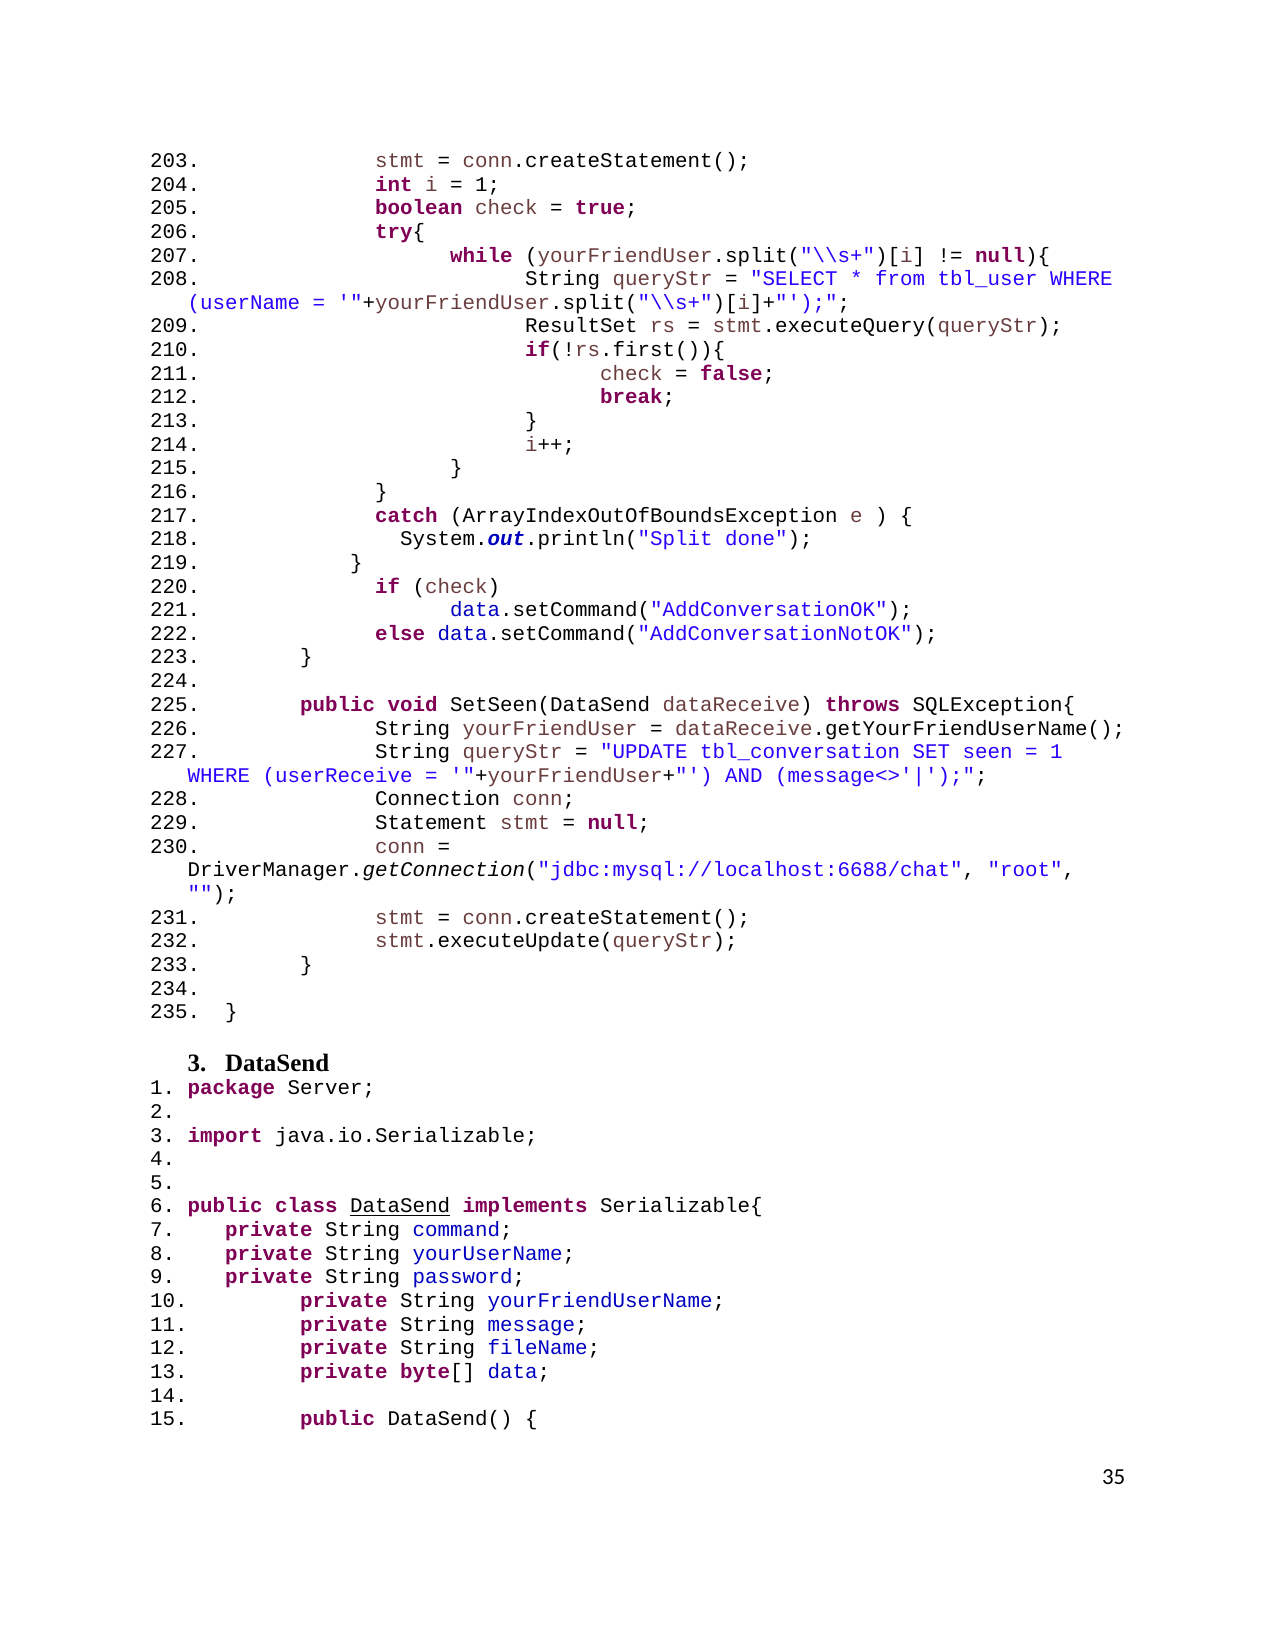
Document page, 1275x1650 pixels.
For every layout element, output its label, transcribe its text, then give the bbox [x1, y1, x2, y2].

list DataSend [187, 1048, 1125, 1077]
list check = false; [150, 363, 1125, 386]
list try{ [150, 221, 1125, 244]
list Connection conn; [150, 788, 1125, 812]
list public void SetSeen(DataSend dataReceive) throws SQLException{ [150, 694, 1125, 717]
list stmt = conn.createStatement(); [150, 150, 1125, 174]
list while (yourFriendUser.split("\\s+")[i] != null){ [150, 244, 1125, 268]
list private byte[] data; [150, 1361, 1125, 1385]
list if (check) [150, 576, 1125, 599]
list int i = 1; [150, 174, 1125, 197]
list conn = DriverManager.getConnection("jdbc:mysql://localhost:6688/chat", "root", ""); [150, 836, 1125, 907]
list } [150, 457, 1125, 481]
list private String message; [150, 1314, 1125, 1337]
list private String fileName; [150, 1337, 1125, 1361]
list boolean check = true; [150, 197, 1125, 221]
list package Server; [150, 1077, 1125, 1101]
list i++; [150, 434, 1125, 457]
list import java.io.Serializable; [150, 1124, 1125, 1148]
list private String yourUserName; [150, 1243, 1125, 1266]
list stmt.executeUpdate(queryStr); [150, 930, 1125, 954]
list public DataSend() { [150, 1408, 1125, 1432]
list String yourFriendUser = dataReceive.getYourFriendUserName(); [150, 717, 1125, 741]
list private String command; [150, 1219, 1125, 1243]
list } [150, 410, 1125, 434]
list } [150, 954, 1125, 978]
list public class DataSend implements Serializable{ [150, 1196, 1125, 1219]
list } [150, 647, 1125, 670]
list Statement stmt = null; [150, 812, 1125, 836]
list System.out.println("Split done"); [150, 528, 1125, 552]
list if(!rs.first()){ [150, 339, 1125, 363]
list break; [150, 386, 1125, 410]
list private String password; [150, 1266, 1125, 1290]
list } [150, 1001, 1125, 1025]
list } [150, 552, 1125, 576]
list ResultSet rs = stmt.executeQuery(queryStr); [150, 316, 1125, 339]
list stmt = conn.createStatement(); [150, 907, 1125, 930]
list else data.setCommand("AddConversationNotOK"); [150, 623, 1125, 647]
list String queryStr = "SELECT * from tbl_user WHERE (userName = '"+yourFriendUser.split("\\s+")[i]+"');"; [150, 268, 1125, 316]
list data.setCommand("AddConversationOK"); [150, 599, 1125, 623]
list catch (ArrayIndexOutOfBoundsException e ) { [150, 505, 1125, 528]
list private String yourFriendUserName; [150, 1290, 1125, 1314]
list } [150, 481, 1125, 505]
list String queryStr = "UPDATE tbl_conversation SET seen = 1 WHERE (userReceive = '"+yourFriendUser+"') AND (message<>'|');"; [150, 741, 1125, 788]
